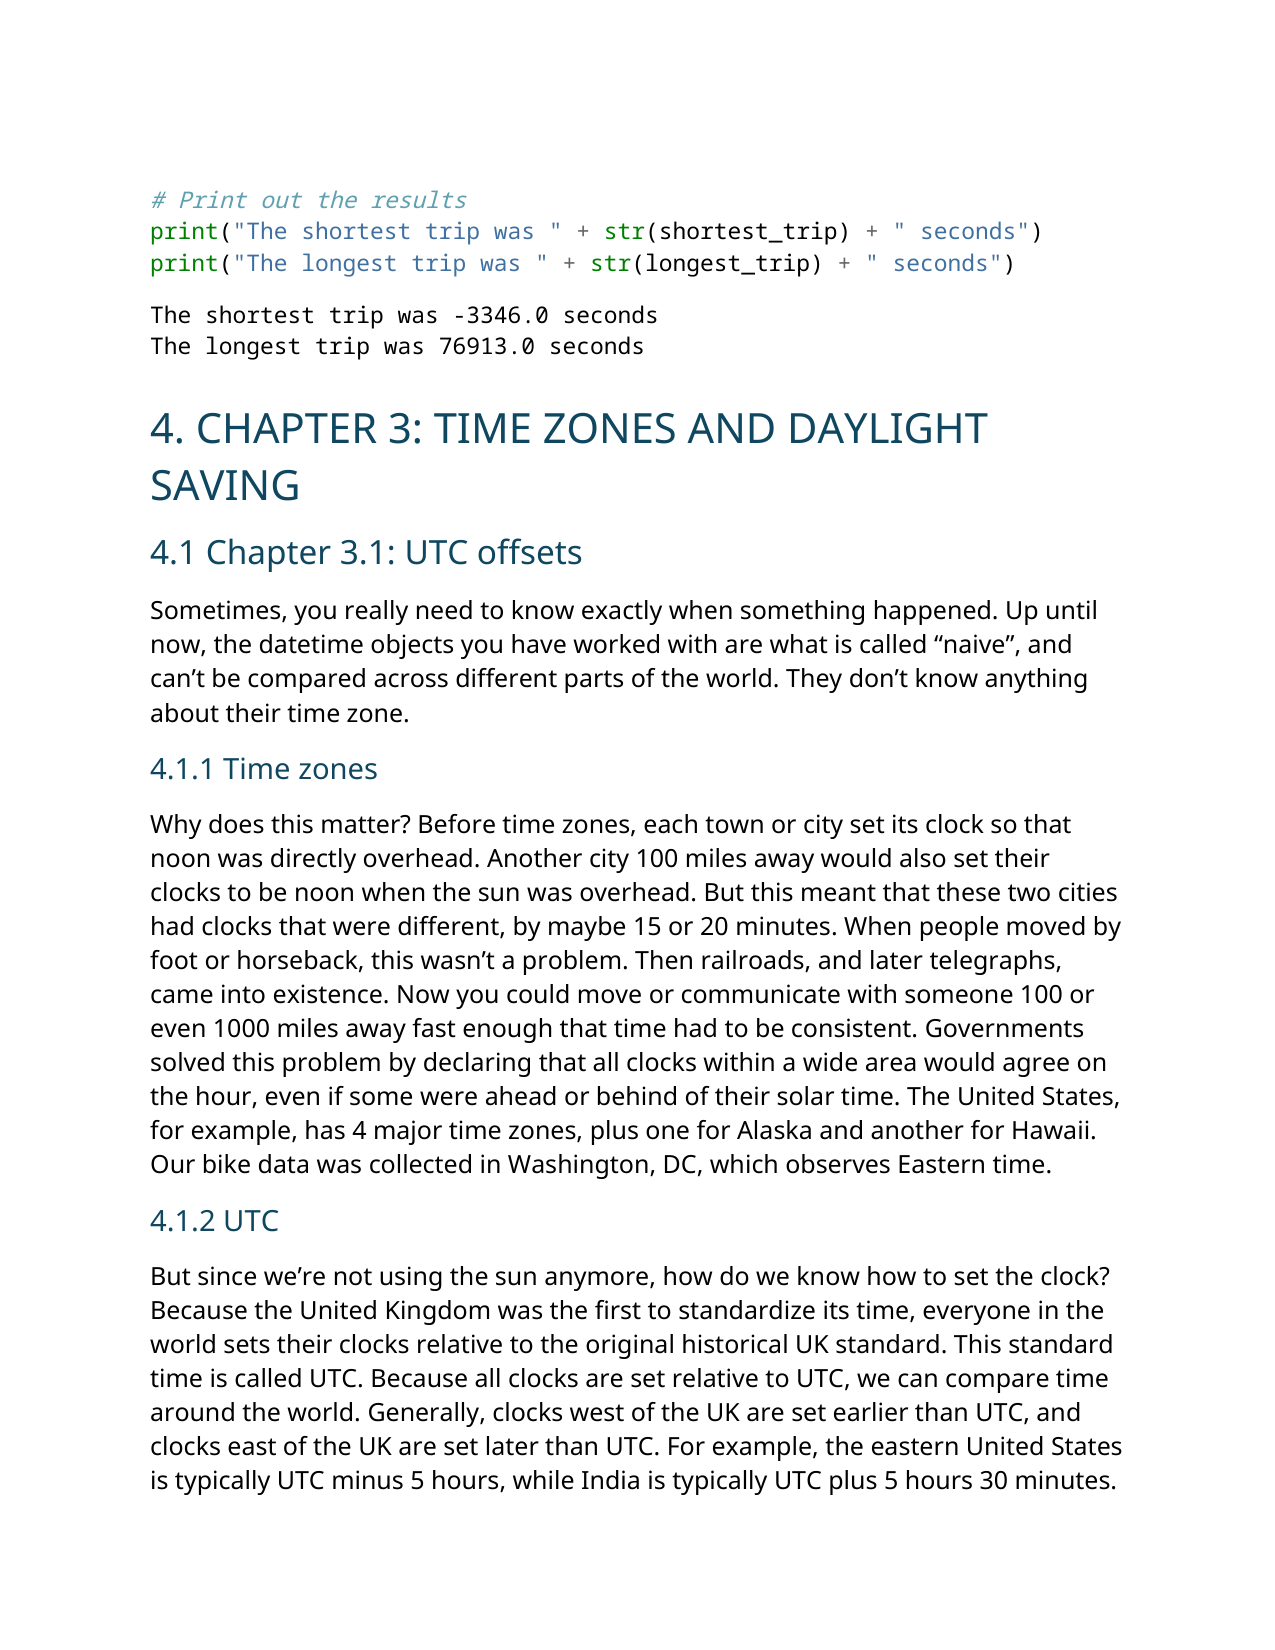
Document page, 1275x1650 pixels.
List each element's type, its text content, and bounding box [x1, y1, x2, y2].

text Sometimes, you really need to know exactly when something happened. Up until now, the datetime objects you have worked with are what is called “naive”, and can’t be compared across different parts of the world. They don’t know anything about their time zone. [150, 593, 1125, 729]
subtitle 4.1.2 UTC [150, 1200, 1125, 1239]
text Why does this matter? Before time zones, each town or city set its clock so that noon was directly overhead. Another city 100 miles away would also set their clocks to be noon when the sun was overhead. But this meant that these two cities had clocks that were different, by maybe 15 or 20 minutes. When people moved by foot or horseback, this wasn’t a problem. Then railroads, and later telegraphs, came into existence. Now you could move or communicate with someone 100 or even 1000 miles away fast enough that time had to be consistent. Governments solved this problem by declaring that all clocks within a wide area would agree on the hour, even if some were ahead or behind of their solar time. The United States, for example, has 4 major time zones, plus one for Alaska and another for Hawaii. Our bike data was collected in Washington, DC, which observes Eastern time. [150, 806, 1125, 1181]
subtitle 4.1.1 Time zones [150, 748, 1125, 788]
subtitle 4.1 Chapter 3.1: UTC offsets [150, 529, 1125, 574]
subtitle 4. CHAPTER 3: TIME ZONES AND DAYLIGHT SAVING [150, 399, 1125, 512]
text The shortest trip was -3346.0 seconds The longest trip was 76913.0 seconds [150, 299, 1125, 361]
